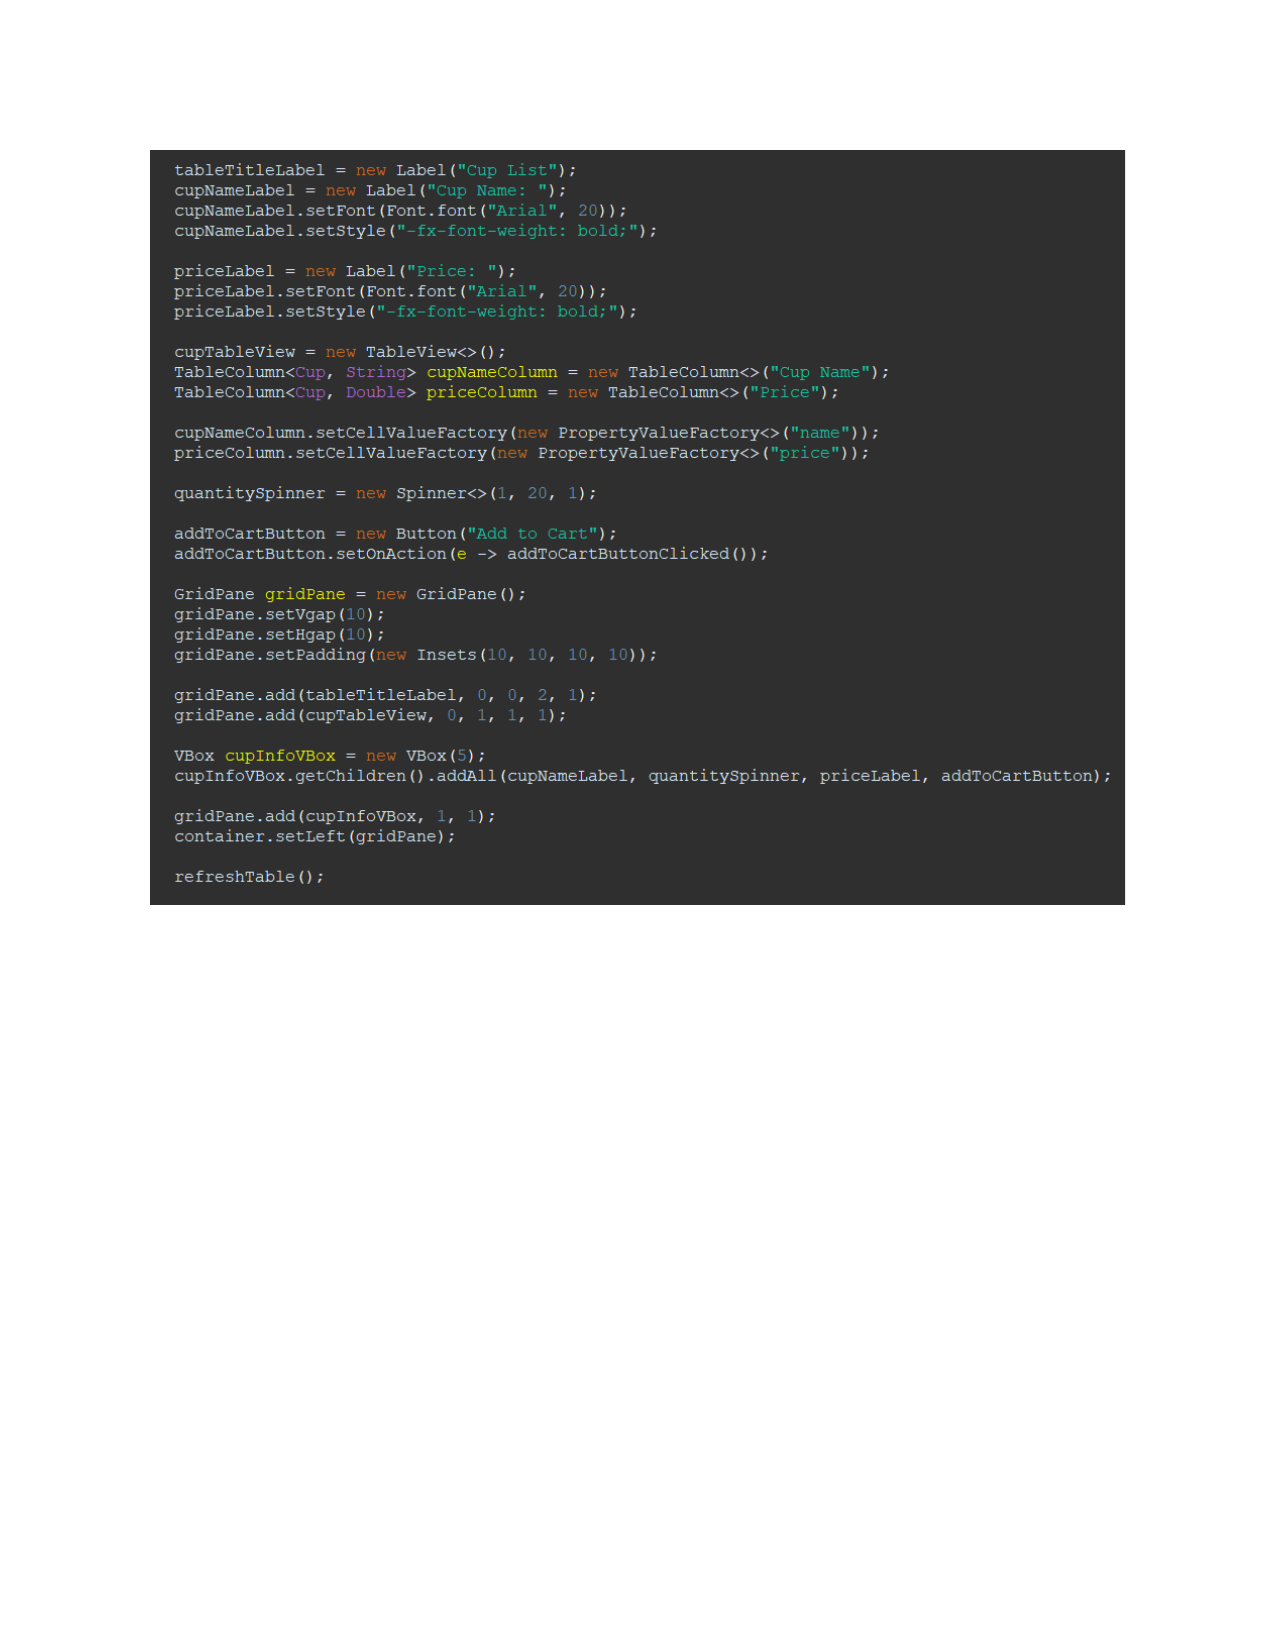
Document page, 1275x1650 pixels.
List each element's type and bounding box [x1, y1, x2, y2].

picture [150, 150, 1125, 905]
